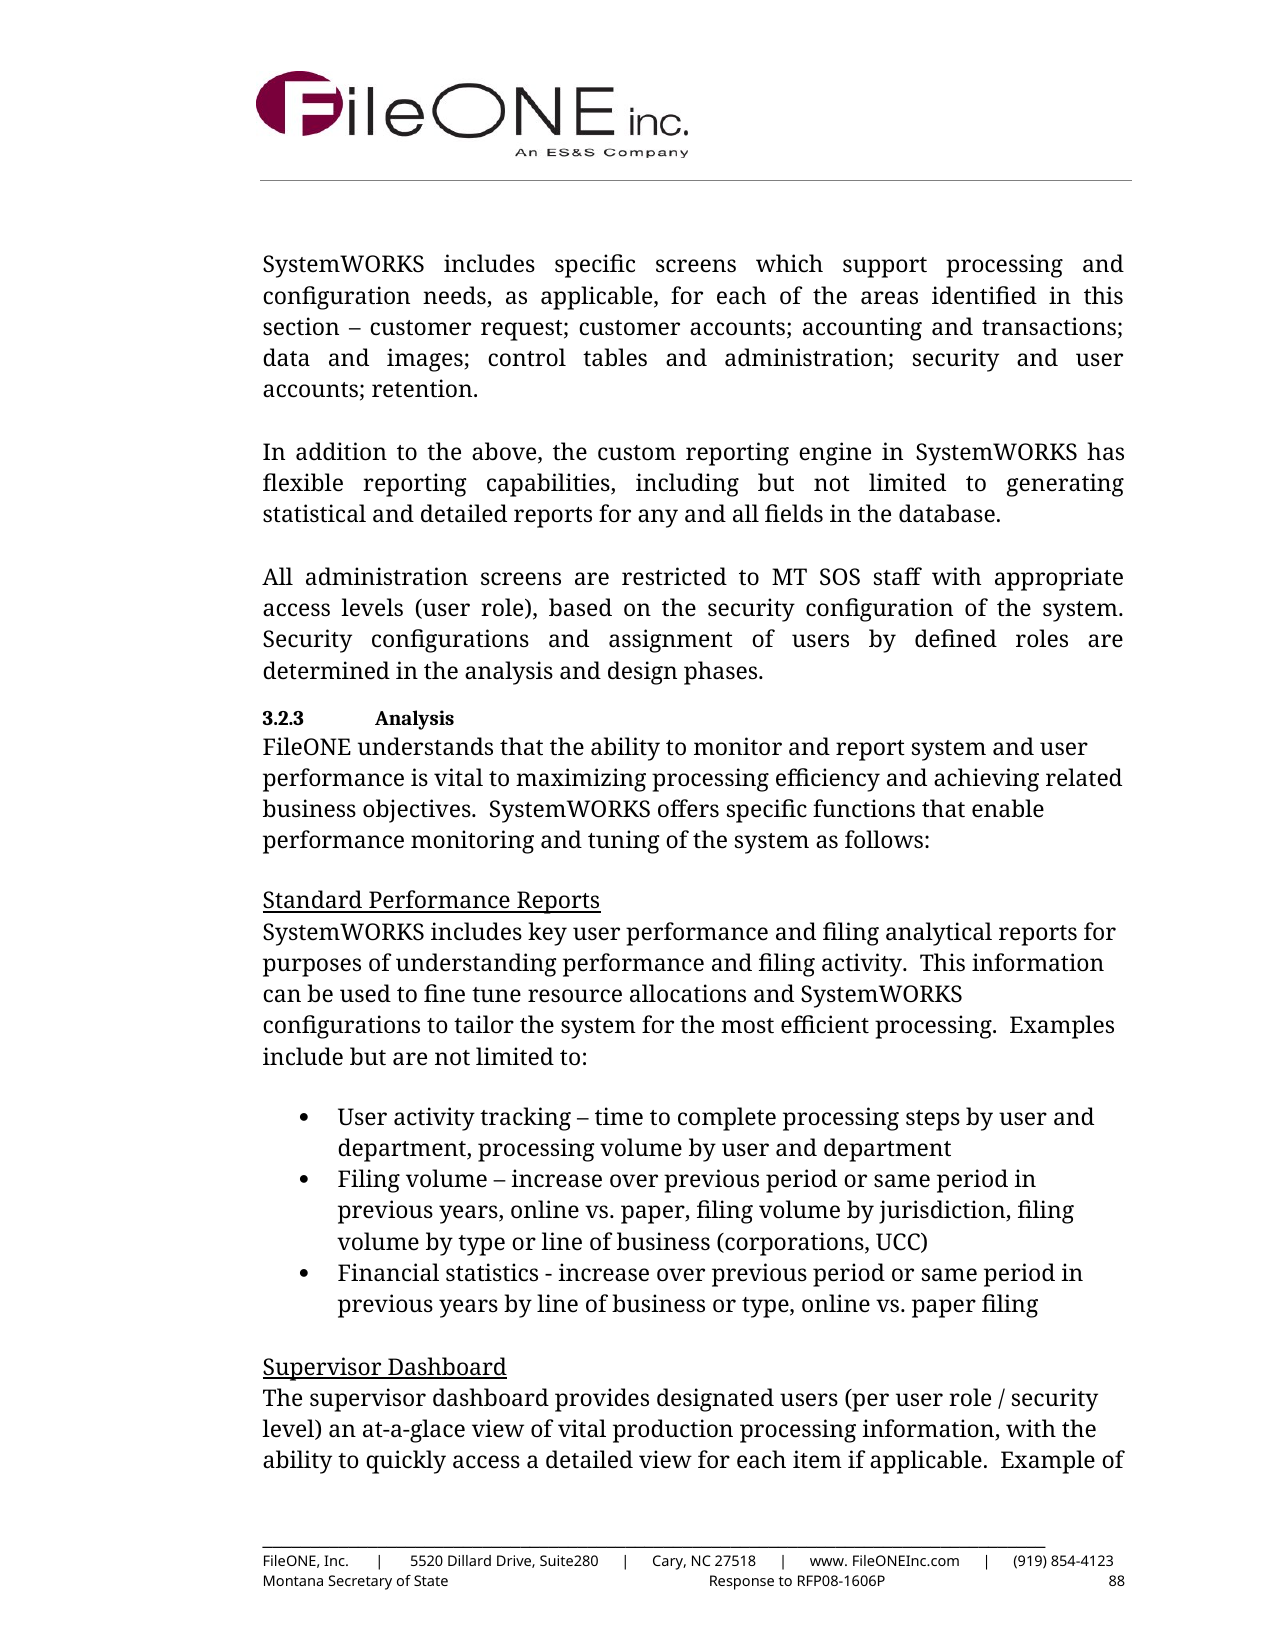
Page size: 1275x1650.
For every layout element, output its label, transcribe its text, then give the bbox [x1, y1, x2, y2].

subtitle 3.2.3 Analysis [262, 707, 1125, 731]
list Financial statistics - increase over previous period or same period in previous years by line of business or type, online vs. paper filing [300, 1257, 1125, 1319]
list User activity tracking – time to complete processing steps by user and department, processing volume by user and department [300, 1101, 1125, 1163]
text All administration screens are restricted to MT SOS staff with appropriate access levels (user role), based on the security configuration of the system. Security configurations and assignment of users by defined roles are determined in the analysis and design phases. [262, 561, 1125, 686]
text SystemWORKS includes specific screens which support processing and configuration needs, as applicable, for each of the areas identified in this section – customer request; customer accounts; accounting and transactions; data and images; control tables and administration; security and user accounts; retention. [262, 248, 1125, 405]
picture [256, 71, 688, 158]
text Supervisor Dashboard [262, 1351, 1125, 1382]
text FileONE understands that the ability to monitor and report system and user performance is vital to maximizing processing efficiency and achieving related business objectives. SystemWORKS offers specific functions that enable performance monitoring and tuning of the system as follows: [262, 731, 1125, 856]
text In addition to the above, the custom reporting engine in SystemWORKS has flexible reporting capabilities, including but not limited to generating statistical and detailed reports for any and all fields in the database. [262, 436, 1125, 530]
text SystemWORKS includes key user performance and filing analytical reports for purposes of understanding performance and filing activity. This information can be used to fine tune resource allocations and SystemWORKS configurations to tailor the system for the most efficient processing. Examples include but are not limited to: [262, 916, 1125, 1101]
list Filing volume – increase over previous period or same period in previous years, online vs. paper, filing volume by jurisdiction, filing volume by type or line of business (corporations, UCC) [300, 1163, 1125, 1257]
text Standard Performance Reports [262, 884, 1125, 916]
